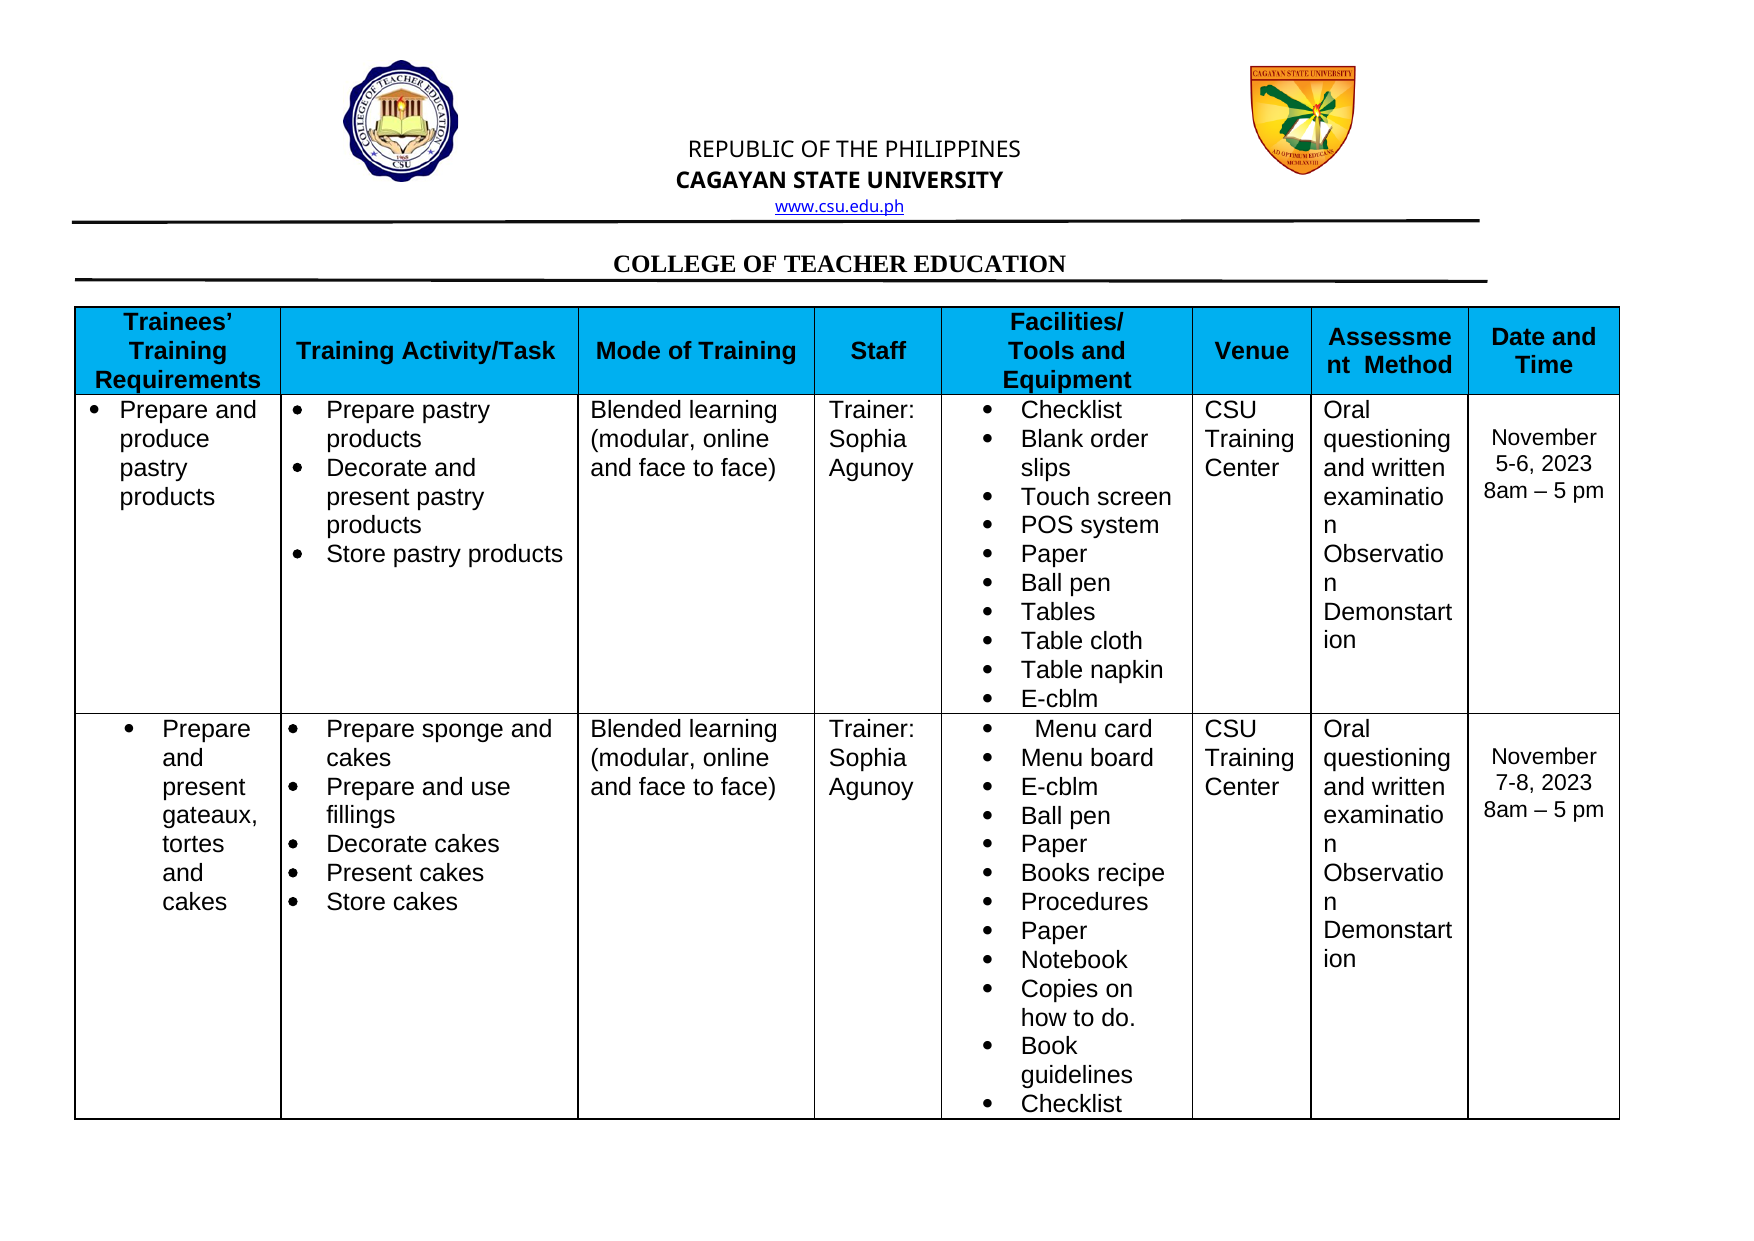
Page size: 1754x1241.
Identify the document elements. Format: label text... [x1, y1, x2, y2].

table_cell November 7-8, 2023 8am – 5 pm [1469, 714, 1619, 1118]
table_header Mode of Training [579, 308, 814, 394]
table_header Trainees’ Training Requirements [76, 308, 280, 394]
table_cell Prepare pastry products Decorate and present pastry products Store pastry products [282, 395, 577, 712]
table_cell Checklist Blank order slips Touch screen POS system Paper Ball pen Tables Table cloth Table napkin E-cblm [942, 395, 1192, 712]
table_cell Prepare and present gateaux, tortes and cakes [76, 714, 280, 1118]
picture [1247, 65, 1358, 175]
table_cell Oral questioning and written examination Observation Demonstartion [1312, 395, 1467, 712]
table_cell Trainer:Sophia Agunoy [815, 714, 941, 1118]
table_cell Prepare sponge and cakes Prepare and use fillings Decorate cakes Present cakes Store cakes [282, 714, 577, 1118]
table_cell Menu card Menu board E-cblm Ball pen Paper Books recipe Procedures Paper Notebook Copies on how to do. Book guidelines Checklist Booklet Ball pen Paper [942, 714, 1192, 1118]
table_header Venue [1193, 308, 1311, 394]
table_header Assessment Method [1312, 308, 1468, 394]
picture [343, 60, 459, 182]
table_header Date and Time [1469, 308, 1619, 394]
table_header Staff [815, 308, 941, 394]
table_cell CSU Training Center [1193, 714, 1310, 1118]
table_cell Oral questioning and written examination Observation Demonstartion [1312, 714, 1467, 1118]
table_cell November 5-6, 2023 8am – 5 pm [1469, 395, 1619, 712]
table_cell Blended learning (modular, online and face to face) [579, 714, 814, 1118]
table_cell Trainer: Sophia Agunoy [815, 395, 941, 712]
table_cell CSU Training Center [1193, 395, 1310, 712]
table_header Facilities/ Tools and Equipment [942, 308, 1192, 394]
table_header Training Activity/Task [281, 308, 578, 394]
table_cell Prepare and produce pastry products [76, 395, 280, 712]
table_cell Blended learning (modular, online and face to face) [579, 395, 814, 712]
